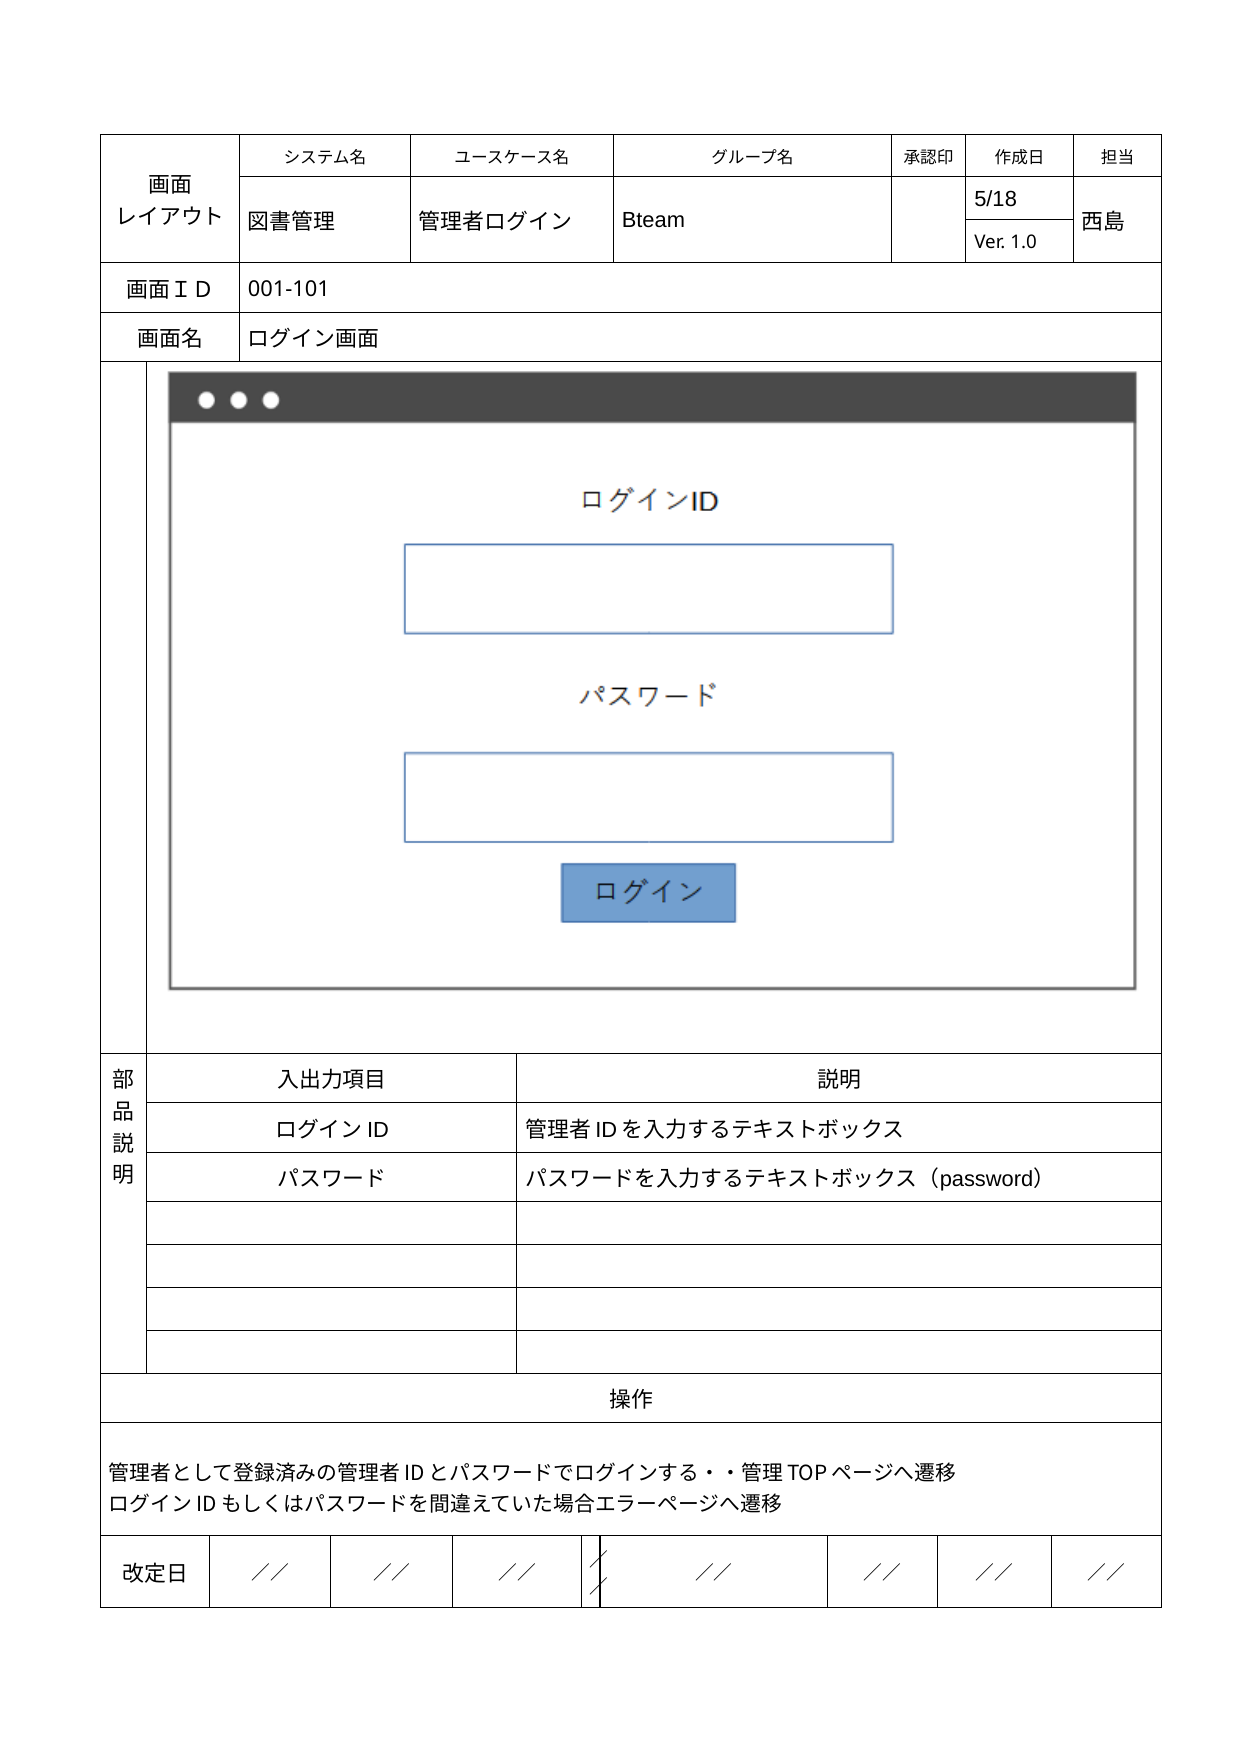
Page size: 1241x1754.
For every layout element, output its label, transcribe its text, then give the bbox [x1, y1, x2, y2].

table_cell ／／ [828, 1536, 937, 1607]
table_header 承認印 [892, 135, 965, 176]
table_cell ／／ [453, 1536, 581, 1607]
table_cell [147, 1288, 516, 1330]
table_header ユースケース名 [411, 135, 613, 176]
table_cell [147, 1331, 516, 1373]
table_cell ／／ [331, 1536, 452, 1607]
table_cell 部品説明 [101, 1054, 146, 1373]
table_cell [147, 1245, 516, 1287]
table_header 作成日 [966, 135, 1073, 176]
table_cell 画面ＩＤ [101, 263, 239, 312]
table_cell ログインID [147, 1103, 516, 1152]
table_cell [517, 1331, 1161, 1373]
table_cell 画面名 [101, 313, 239, 361]
table_cell 管理者として登録済みの管理者IDとパスワードでログインする・・管理TOPページへ遷移 ログインIDもしくはパスワードを間違えていた場合エラーページへ遷移 [101, 1423, 1161, 1535]
table_cell 入出力項目 [147, 1054, 516, 1102]
table_cell 操作 [101, 1374, 1161, 1422]
table_cell 図書管理 [240, 177, 410, 262]
table_cell 西島 [1074, 177, 1161, 262]
table_cell ログイン画面 [240, 313, 1161, 361]
table_cell [147, 1202, 516, 1244]
table_cell 管理者ログイン [411, 177, 613, 262]
table_cell 説明 [517, 1054, 1161, 1102]
table_cell 管理者IDを入力するテキストボックス [517, 1103, 1161, 1152]
table_cell ／／ [582, 1536, 599, 1607]
table_header システム名 [240, 135, 410, 176]
table_cell [517, 1288, 1161, 1330]
table_cell [147, 362, 1161, 1053]
table_cell 001-101 [240, 263, 1161, 312]
table_cell ／／ [938, 1536, 1051, 1607]
table_cell [101, 362, 146, 1053]
table_cell 改定日 [101, 1536, 209, 1607]
table_header 担当 [1074, 135, 1161, 176]
table_header 画面 レイアウト [101, 135, 239, 262]
table_cell [517, 1202, 1161, 1244]
table_cell パスワード [147, 1153, 516, 1201]
table_cell 5/18 [966, 177, 1073, 219]
table_cell ／／ [1052, 1536, 1161, 1607]
table_header グループ名 [614, 135, 891, 176]
table_cell ／／ [210, 1536, 330, 1607]
table_cell パスワードを入力するテキストボックス（password） [517, 1153, 1161, 1201]
table_cell [517, 1245, 1161, 1287]
table_cell Ver. 1.0 [966, 220, 1073, 262]
picture [165, 370, 1143, 995]
table_cell Bteam [614, 177, 891, 262]
table_cell [892, 177, 965, 262]
table_cell ／／ [601, 1536, 827, 1607]
